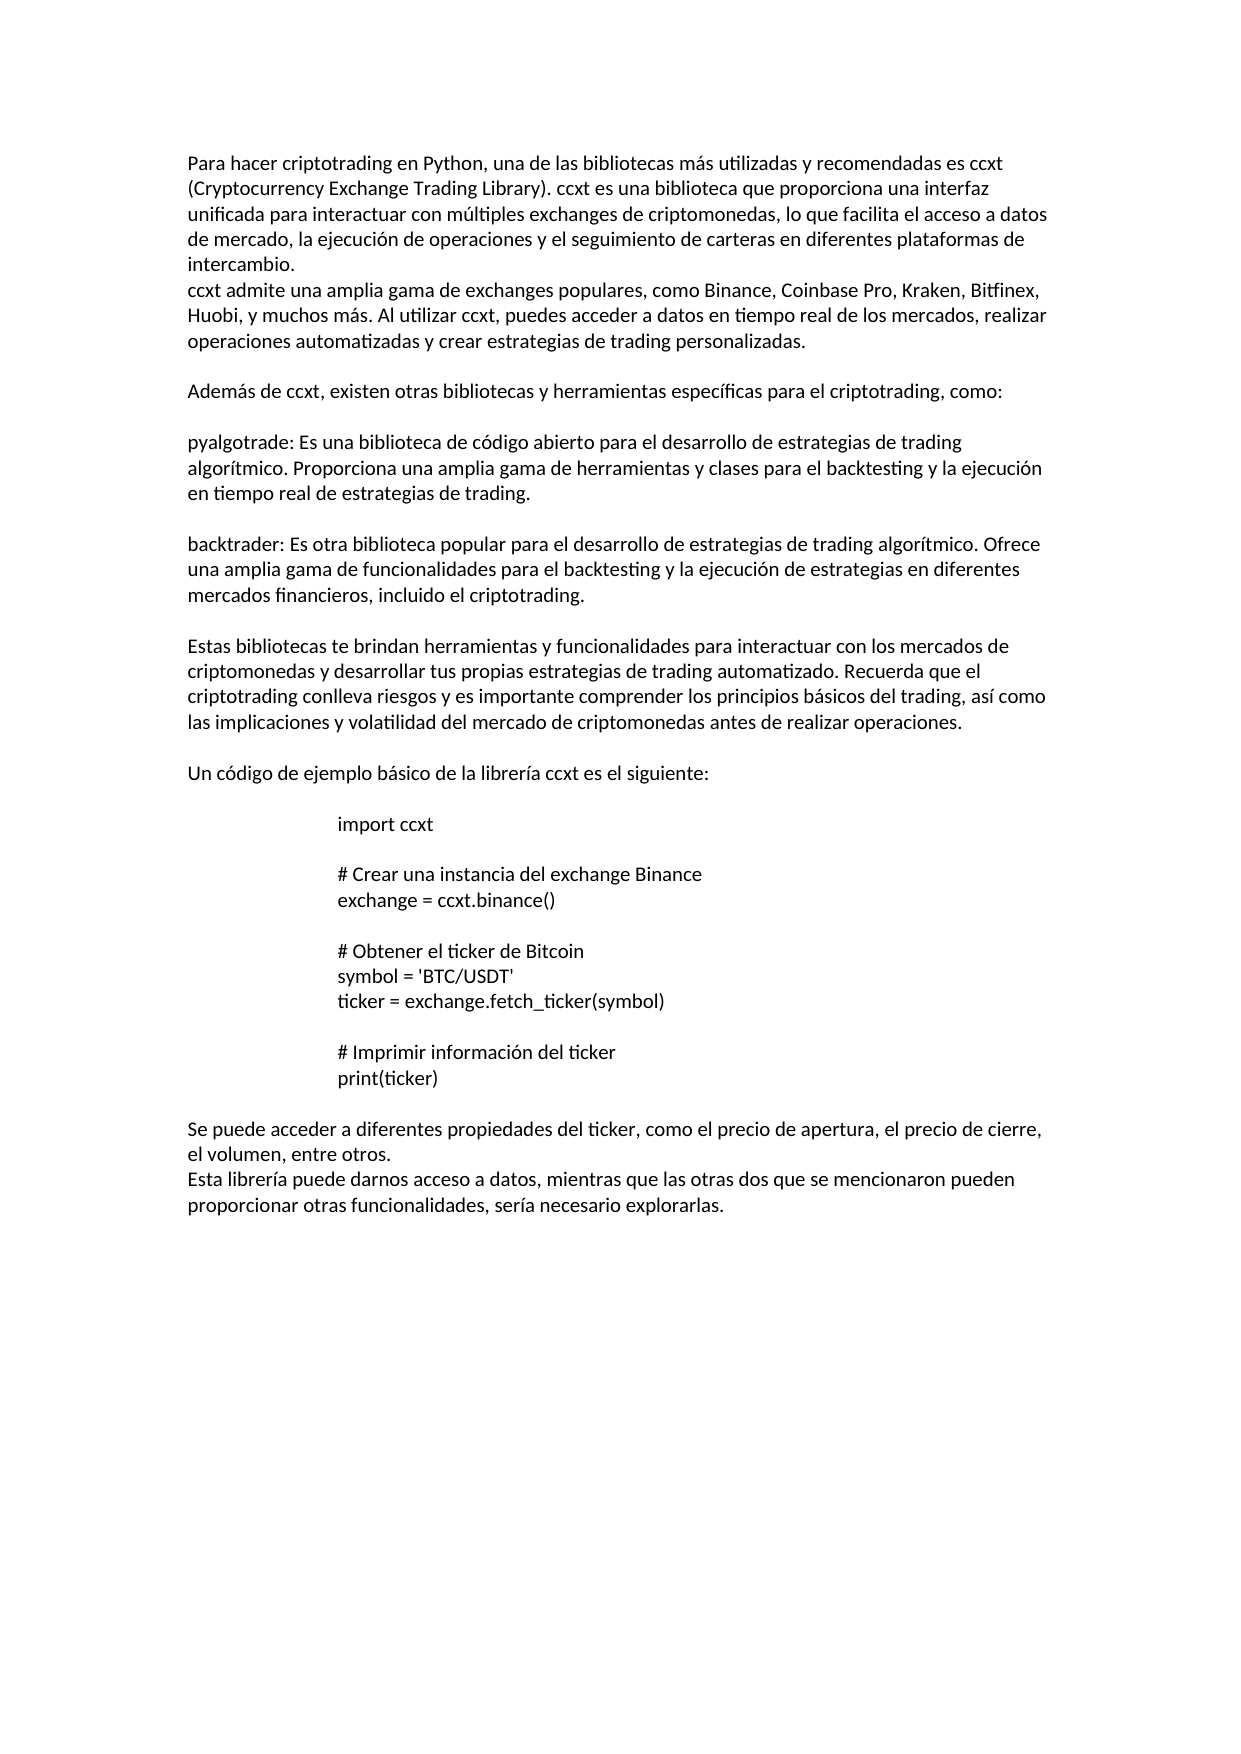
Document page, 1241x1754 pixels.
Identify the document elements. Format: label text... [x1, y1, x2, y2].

list backtrader: Es otra biblioteca popular para el desarrollo de estrategias de trading algorítmico. Ofrece una amplia gama de funcionalidades para el backtesting y la ejecución de estrategias en diferentes mercados financieros, incluido el criptotrading. [187, 531, 1053, 607]
list Estas bibliotecas te brindan herramientas y funcionalidades para interactuar con los mercados de criptomonedas y desarrollar tus propias estrategias de trading automatizado. Recuerda que el criptotrading conlleva riesgos y es importante comprender los principios básicos del trading, así como las implicaciones y volatilidad del mercado de criptomonedas antes de realizar operaciones. [187, 633, 1053, 734]
list Para hacer criptotrading en Python, una de las bibliotecas más utilizadas y recomendadas es ccxt (Cryptocurrency Exchange Trading Library). ccxt es una biblioteca que proporciona una interfaz unificada para interactuar con múltiples exchanges de criptomonedas, lo que facilita el acceso a datos de mercado, la ejecución de operaciones y el seguimiento de carteras en diferentes plataformas de intercambio. [187, 150, 1053, 277]
list import ccxt [262, 811, 1053, 836]
list exchange = ccxt.binance() [262, 887, 1053, 912]
list Se puede acceder a diferentes propiedades del ticker, como el precio de apertura, el precio de cierre, el volumen, entre otros. [187, 1116, 1053, 1167]
list # Crear una instancia del exchange Binance [262, 862, 1053, 887]
list Además de ccxt, existen otras bibliotecas y herramientas específicas para el criptotrading, como: [187, 379, 1053, 404]
list ccxt admite una amplia gama de exchanges populares, como Binance, Coinbase Pro, Kraken, Bitfinex, Huobi, y muchos más. Al utilizar ccxt, puedes acceder a datos en tiempo real de los mercados, realizar operaciones automatizadas y crear estrategias de trading personalizadas. [187, 277, 1053, 353]
list # Imprimir información del ticker [262, 1039, 1053, 1065]
list pyalgotrade: Es una biblioteca de código abierto para el desarrollo de estrategias de trading algorítmico. Proporciona una amplia gama de herramientas y clases para el backtesting y la ejecución en tiempo real de estrategias de trading. [187, 429, 1053, 506]
list Esta librería puede darnos acceso a datos, mientras que las otras dos que se mencionaron pueden proporcionar otras funcionalidades, sería necesario explorarlas. [187, 1167, 1053, 1217]
list Un código de ejemplo básico de la librería ccxt es el siguiente: [187, 760, 1053, 785]
list # Obtener el ticker de Bitcoin [262, 938, 1053, 963]
list symbol = 'BTC/USDT' [262, 963, 1053, 989]
list ticker = exchange.fetch_ticker(symbol) [262, 989, 1053, 1014]
list print(ticker) [262, 1065, 1053, 1090]
